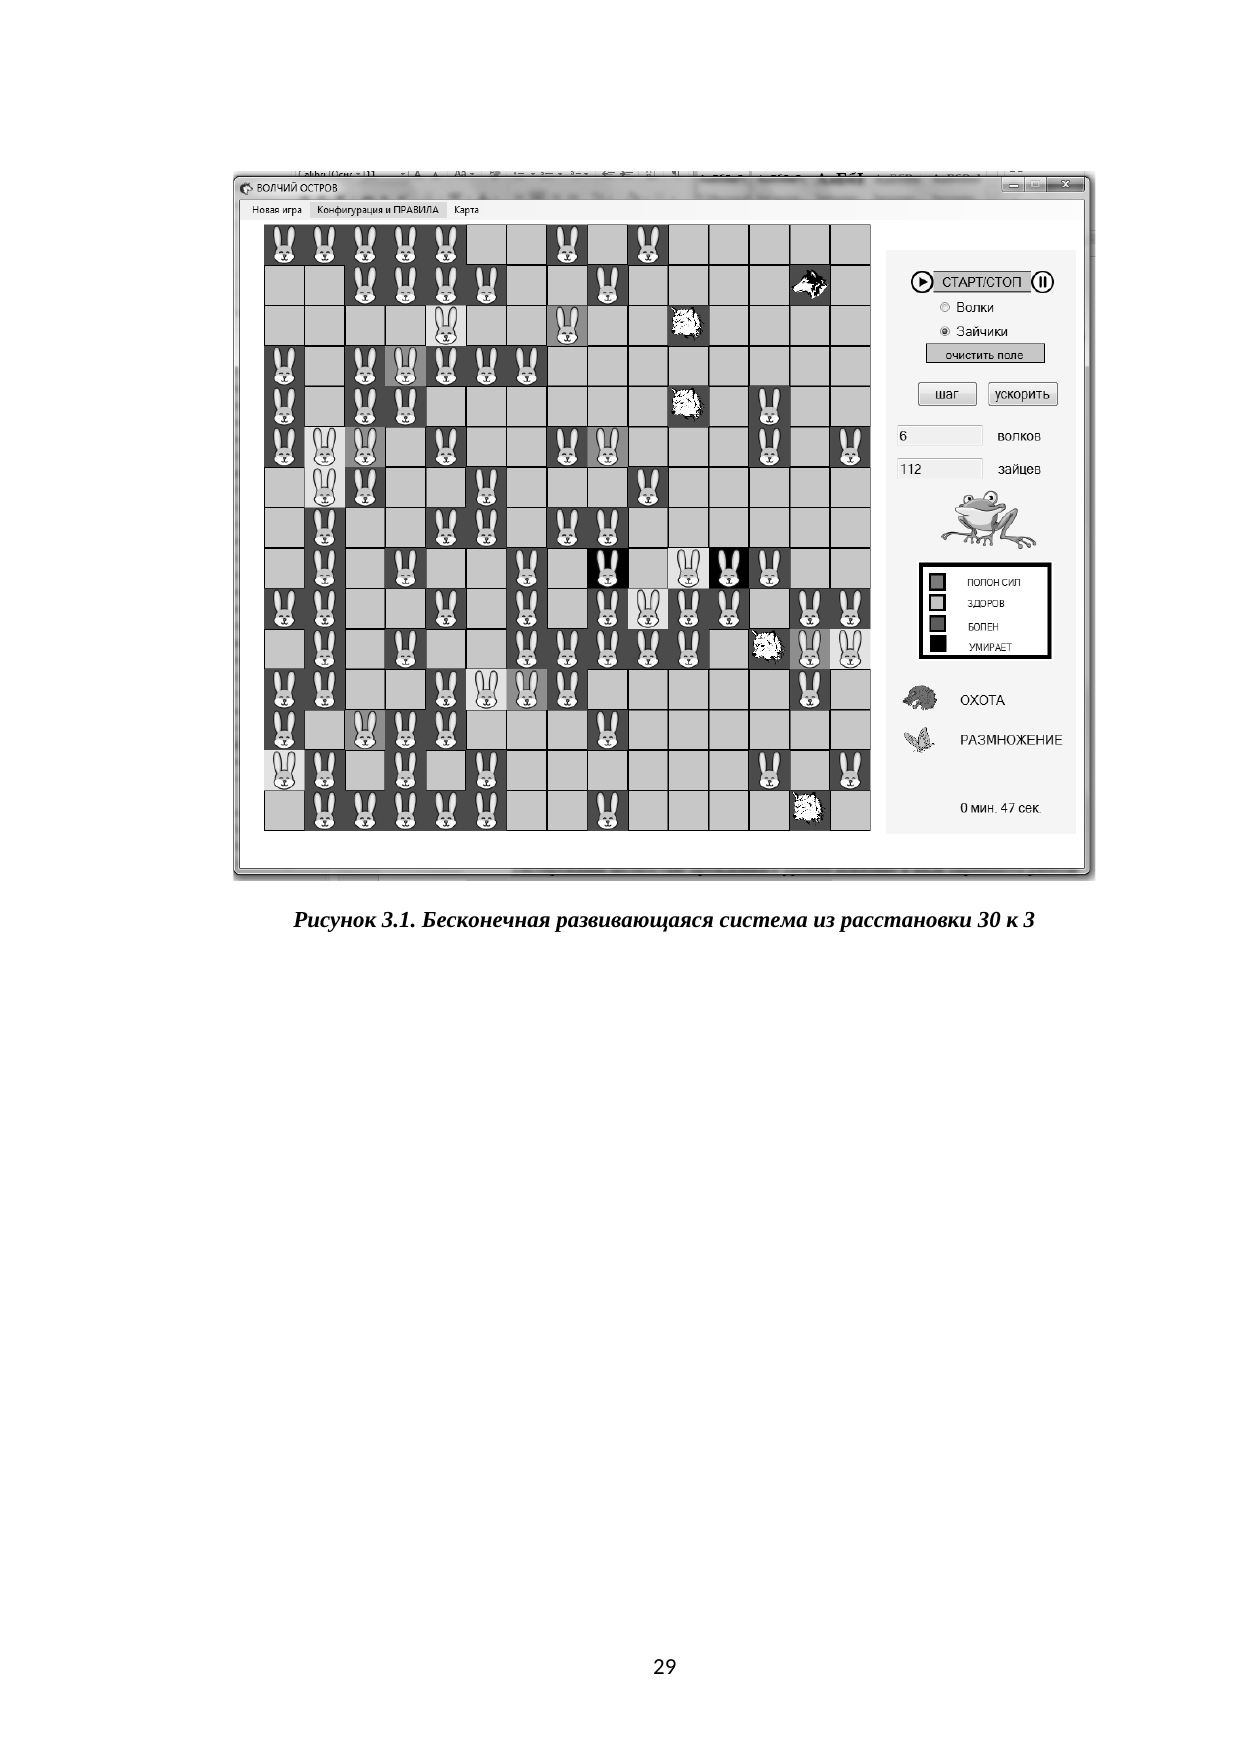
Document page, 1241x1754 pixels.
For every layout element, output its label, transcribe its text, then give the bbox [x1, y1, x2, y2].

text Рисунок 3.1. Бесконечная развивающаяся система из расстановки 30 к 3 [148, 906, 1181, 932]
